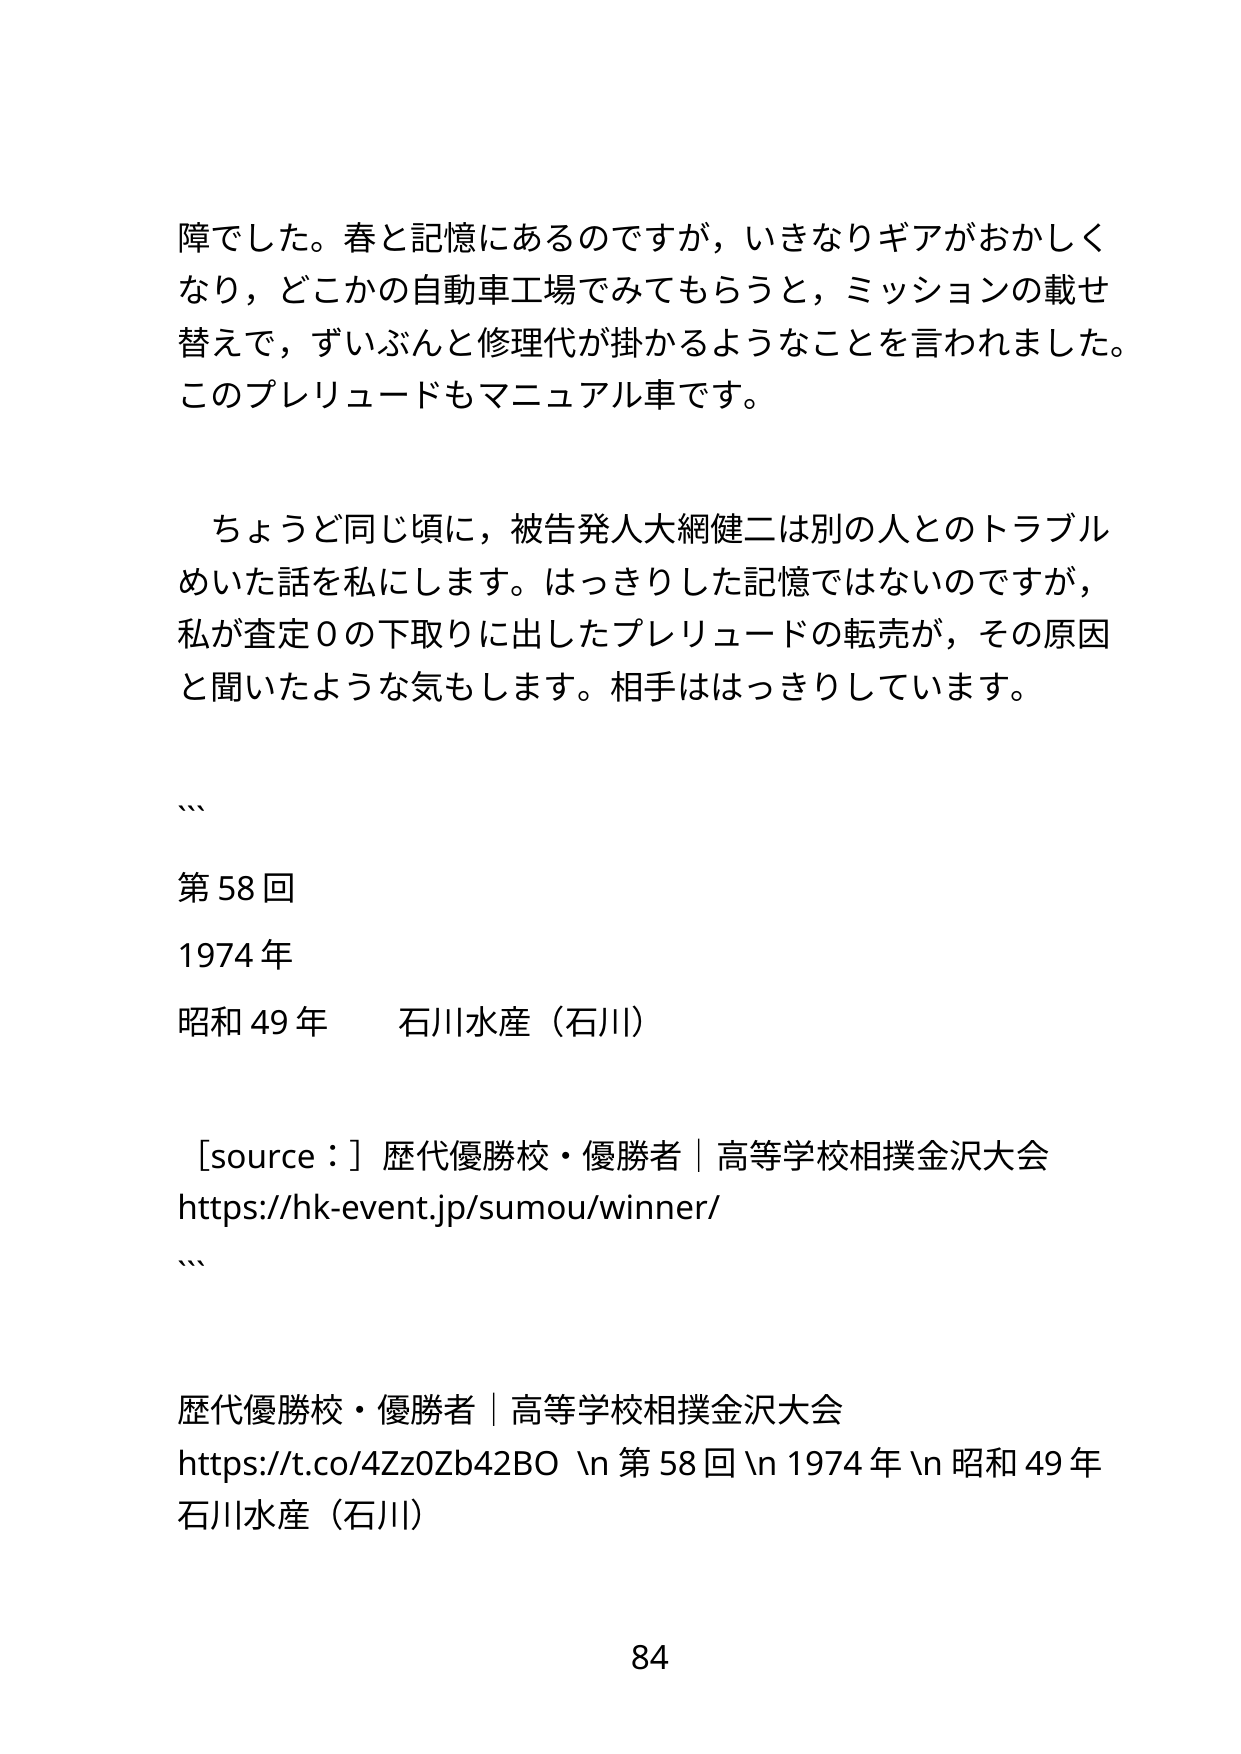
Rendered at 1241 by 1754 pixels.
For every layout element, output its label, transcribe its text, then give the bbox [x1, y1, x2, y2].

text ``` [177, 793, 1122, 845]
text 昭和49年 石川水産（石川） [177, 994, 1122, 1046]
text 第58回 [177, 860, 1122, 912]
text ［source：］歴代優勝校・優勝者｜高等学校相撲金沢大会 https://hk-event.jp/sumou/winner/ [177, 1128, 1122, 1233]
text ちょうど同じ頃に，被告発人大網健二は別の人とのトラブルめいた話を私にします。はっきりした記憶ではないのですが，私が査定０の下取りに出したプレリュードの転売が，その原因と聞いたような気もします。相手ははっきりしています。 [177, 501, 1122, 711]
text 1974年 [177, 927, 1122, 979]
text ``` [177, 1248, 1122, 1300]
text 歴代優勝校・優勝者｜高等学校相撲金沢大会 https://t.co/4Zz0Zb42BO \n 第58回 \n 1974年 \n 昭和49年石川水産（石川） [177, 1382, 1122, 1539]
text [177, 209, 1122, 419]
